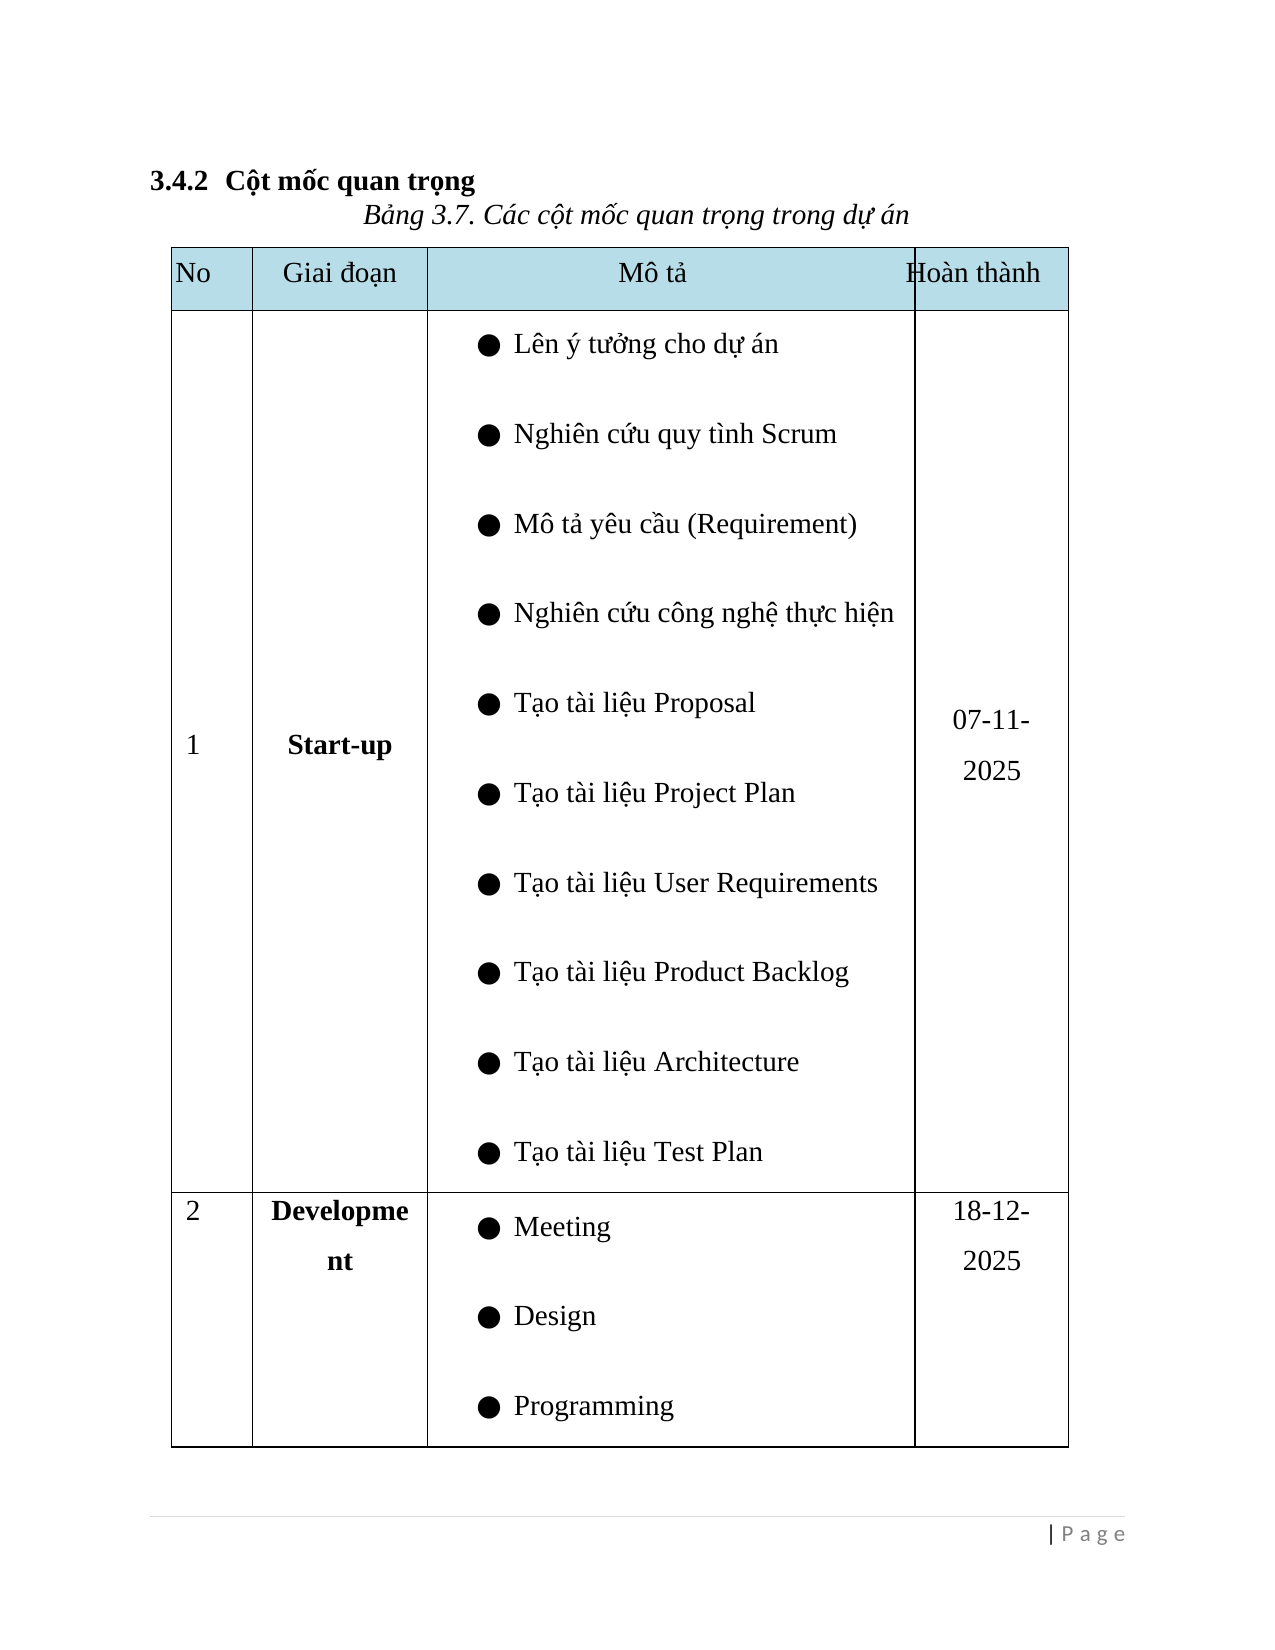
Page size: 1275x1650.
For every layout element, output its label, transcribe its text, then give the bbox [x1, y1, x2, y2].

table_cell 2 [172, 1193, 252, 1446]
table_cell 07-11-2025 [916, 311, 1068, 1192]
table_cell Lên ý tưởng cho dự án Nghiên cứu quy tình Scrum Mô tả yêu cầu (Requirement) Nghiên cứu công nghệ thực hiện Tạo tài liệu Proposal Tạo tài liệu Project Plan Tạo tài liệu User Requirements Tạo tài liệu Product Backlog Tạo tài liệu Architecture Tạo tài liệu Test Plan [428, 311, 914, 1192]
table_cell Start-up [253, 311, 427, 1192]
subtitle Cột mốc quan trọng [150, 163, 1125, 197]
table_cell 1 [172, 311, 252, 1192]
table_header Mô tả [428, 248, 914, 310]
text Bảng 3.7. Các cột mốc quan trọng trong dự án [150, 197, 1125, 230]
table_header No [172, 248, 252, 310]
table_header Giai đoạn [253, 248, 427, 310]
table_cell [428, 1193, 914, 1446]
table_cell Development [253, 1193, 427, 1446]
table_header Hoàn thành [916, 248, 1068, 310]
table_cell 18-12-2025 [916, 1193, 1068, 1446]
